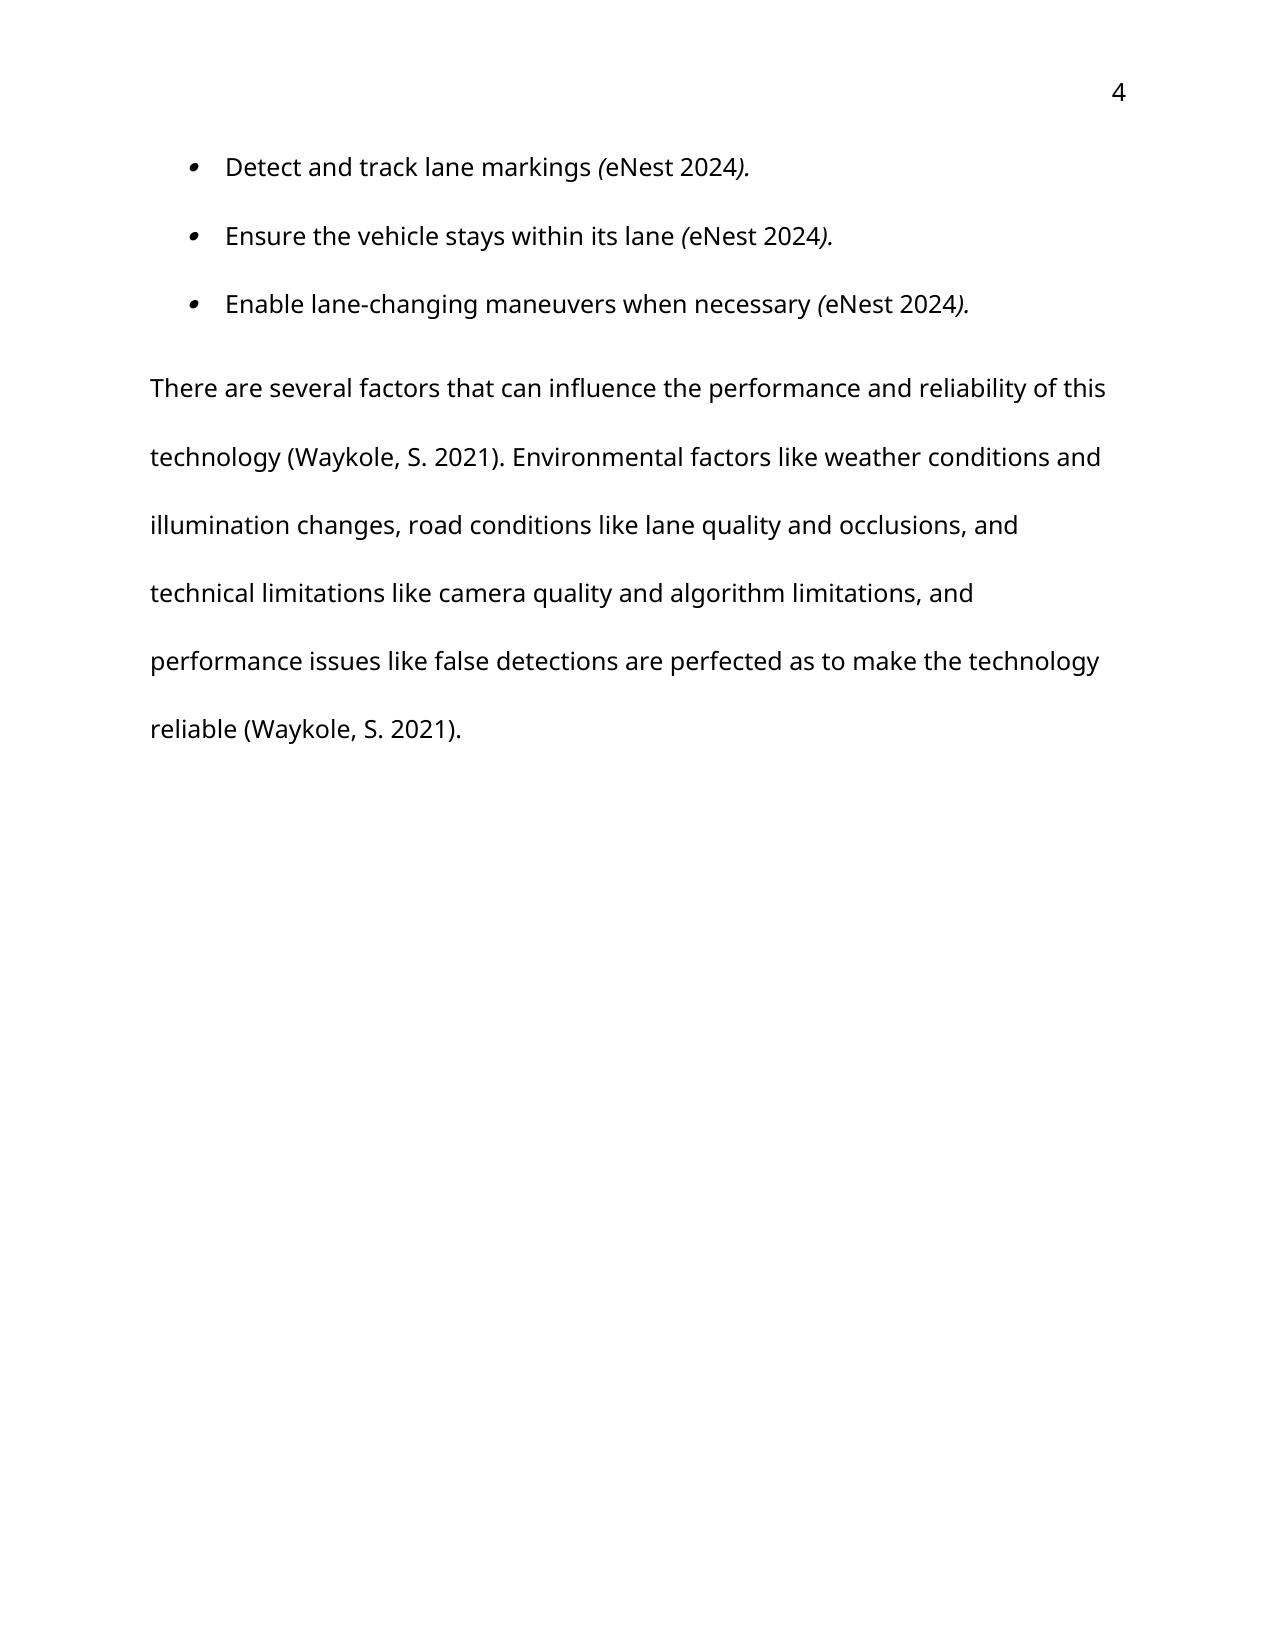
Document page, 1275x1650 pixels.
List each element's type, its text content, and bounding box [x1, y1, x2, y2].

text There are several factors that can influence the performance and reliability of this technology (Waykole, S. 2021). Environmental factors like weather conditions and illumination changes, road conditions like lane quality and occlusions, and technical limitations like camera quality and algorithm limitations, and performance issues like false detections are perfected as to make the technology reliable (Waykole, S. 2021). [150, 371, 1125, 746]
list Detect and track lane markings (eNest 2024). [187, 150, 1125, 184]
list Enable lane-changing maneuvers when necessary (eNest 2024). [187, 286, 1125, 320]
list Ensure the vehicle stays within its lane (eNest 2024). [187, 218, 1125, 252]
